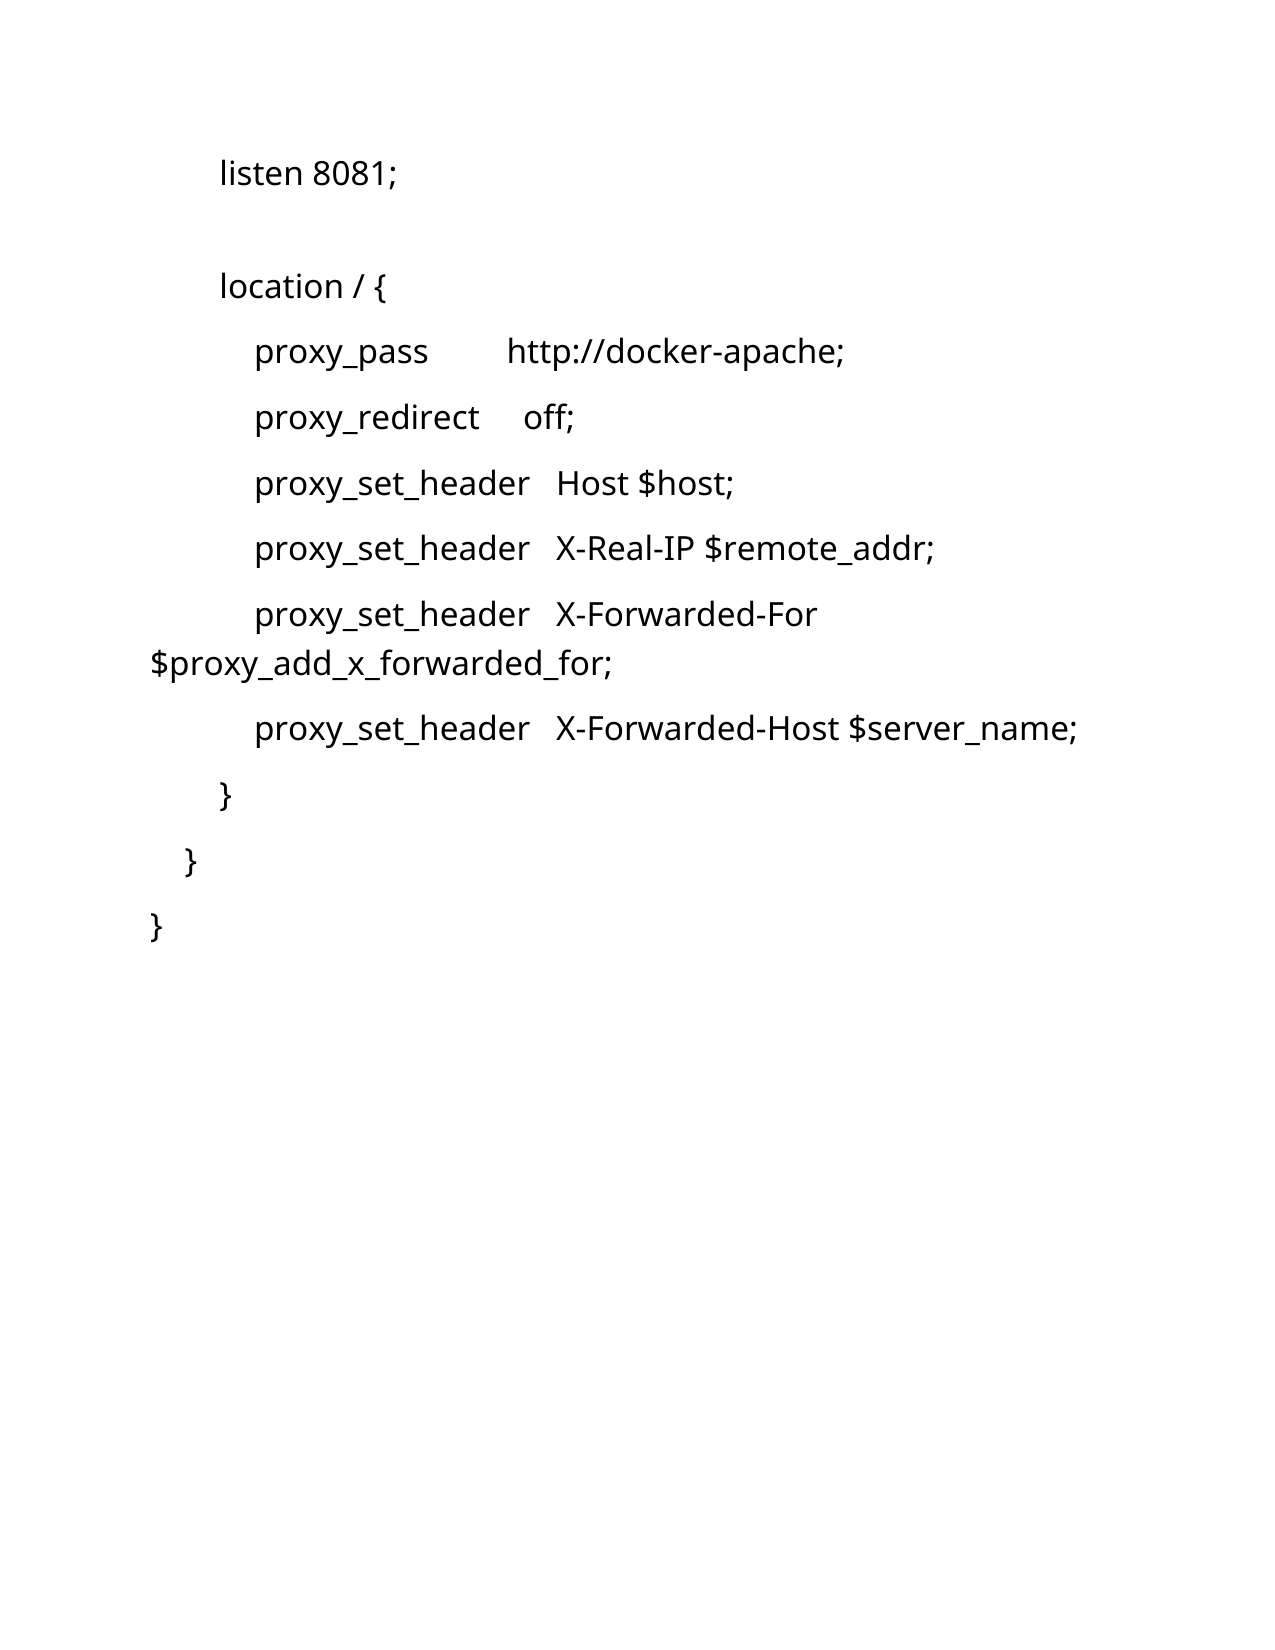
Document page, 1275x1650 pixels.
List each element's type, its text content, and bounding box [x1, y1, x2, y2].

text proxy_redirect off; [150, 394, 1125, 439]
text proxy_set_header X-Forwarded-Host $server_name; [150, 705, 1125, 751]
text proxy_pass http://docker-apache; [150, 328, 1125, 373]
text proxy_set_header X-Real-IP $remote_addr; [150, 525, 1125, 570]
text } [150, 836, 1125, 882]
text listen 8081; [150, 150, 1125, 195]
text } [150, 902, 1125, 947]
text proxy_set_header Host $host; [150, 459, 1125, 505]
text location / { [150, 262, 1125, 308]
text } [150, 771, 1125, 816]
text proxy_set_header X-Forwarded-For $proxy_add_x_forwarded_for; [150, 591, 1125, 685]
